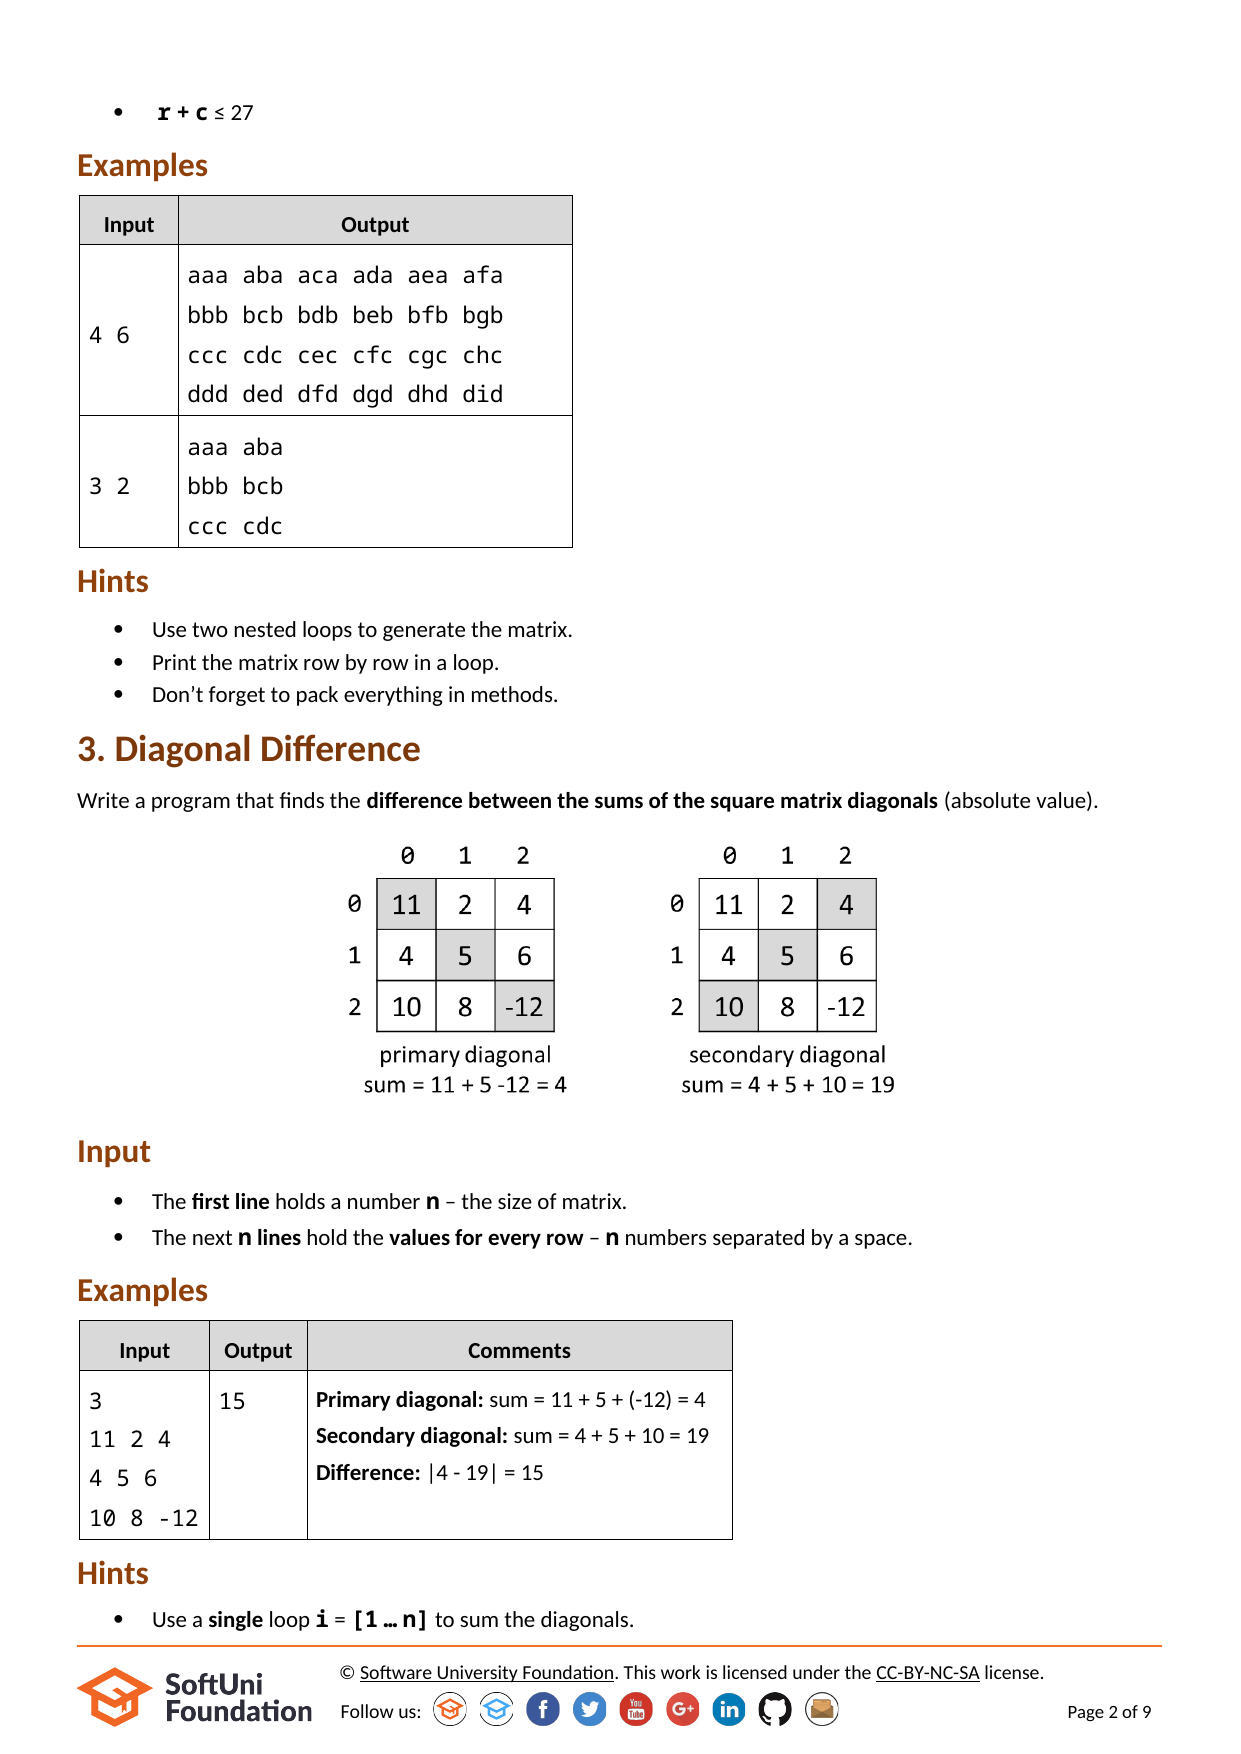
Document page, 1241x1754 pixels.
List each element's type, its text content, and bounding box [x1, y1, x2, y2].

picture [526, 1692, 560, 1726]
picture [480, 1692, 513, 1726]
table_cell 15 [210, 1371, 307, 1539]
table_header Input [80, 1321, 209, 1370]
table_header Input [80, 196, 178, 244]
picture [727, 1707, 738, 1717]
picture [805, 1692, 839, 1726]
table_cell aaa aba bbb bcb ccc cdc [179, 416, 572, 547]
subtitle Hints [77, 1552, 1163, 1593]
picture [736, 1716, 746, 1726]
list The next n lines hold the values for every row – n numbers separated by a space. [114, 1221, 1163, 1252]
table_header Comments [308, 1321, 732, 1370]
picture [736, 1693, 746, 1703]
picture [573, 1692, 607, 1726]
list Print the matrix row by row in a loop. [114, 648, 1163, 676]
table_cell 3 11 2 4 4 5 6 10 8 -12 [80, 1371, 209, 1539]
table_header Output [179, 196, 572, 244]
picture [619, 1692, 653, 1726]
picture [433, 1692, 467, 1726]
subtitle Examples [77, 144, 1163, 184]
table_cell 4 6 [80, 245, 178, 415]
list Use two nested loops to generate the matrix. [114, 616, 1163, 644]
picture [331, 830, 910, 1114]
table_cell Primary diagonal: sum = 11 + 5 + (-12) = 4 Secondary diagonal: sum = 4 + 5 + 10 = 19 Difference: |4 - 19| = 15 [308, 1371, 732, 1539]
table_cell aaa aba aca ada aea afa bbb bcb bdb beb bfb bgb ccc cdc cec cfc cgc chc ddd ded dfd dgd dhd did [179, 245, 572, 415]
list Don’t forget to pack everything in methods. [114, 680, 1163, 708]
text Write a program that finds the difference between the sums of the square matrix diagonals (absolute value). [77, 786, 1163, 814]
picture [712, 1693, 722, 1703]
picture [666, 1692, 700, 1726]
picture [712, 1716, 722, 1726]
picture [758, 1692, 792, 1726]
table_header Output [210, 1321, 307, 1370]
subtitle Diagonal Difference [77, 725, 1163, 771]
subtitle Input [77, 1130, 1163, 1171]
list The first line holds a number n – the size of matrix. [114, 1185, 1163, 1216]
subtitle Hints [77, 561, 1163, 601]
subtitle Examples [77, 1269, 1163, 1310]
list Use a single loop i = [1 … n] to sum the diagonals. [114, 1603, 1163, 1634]
picture [76, 1667, 312, 1727]
list r + c ≤ 27 [114, 95, 1163, 127]
table_cell 3 2 [80, 416, 178, 547]
